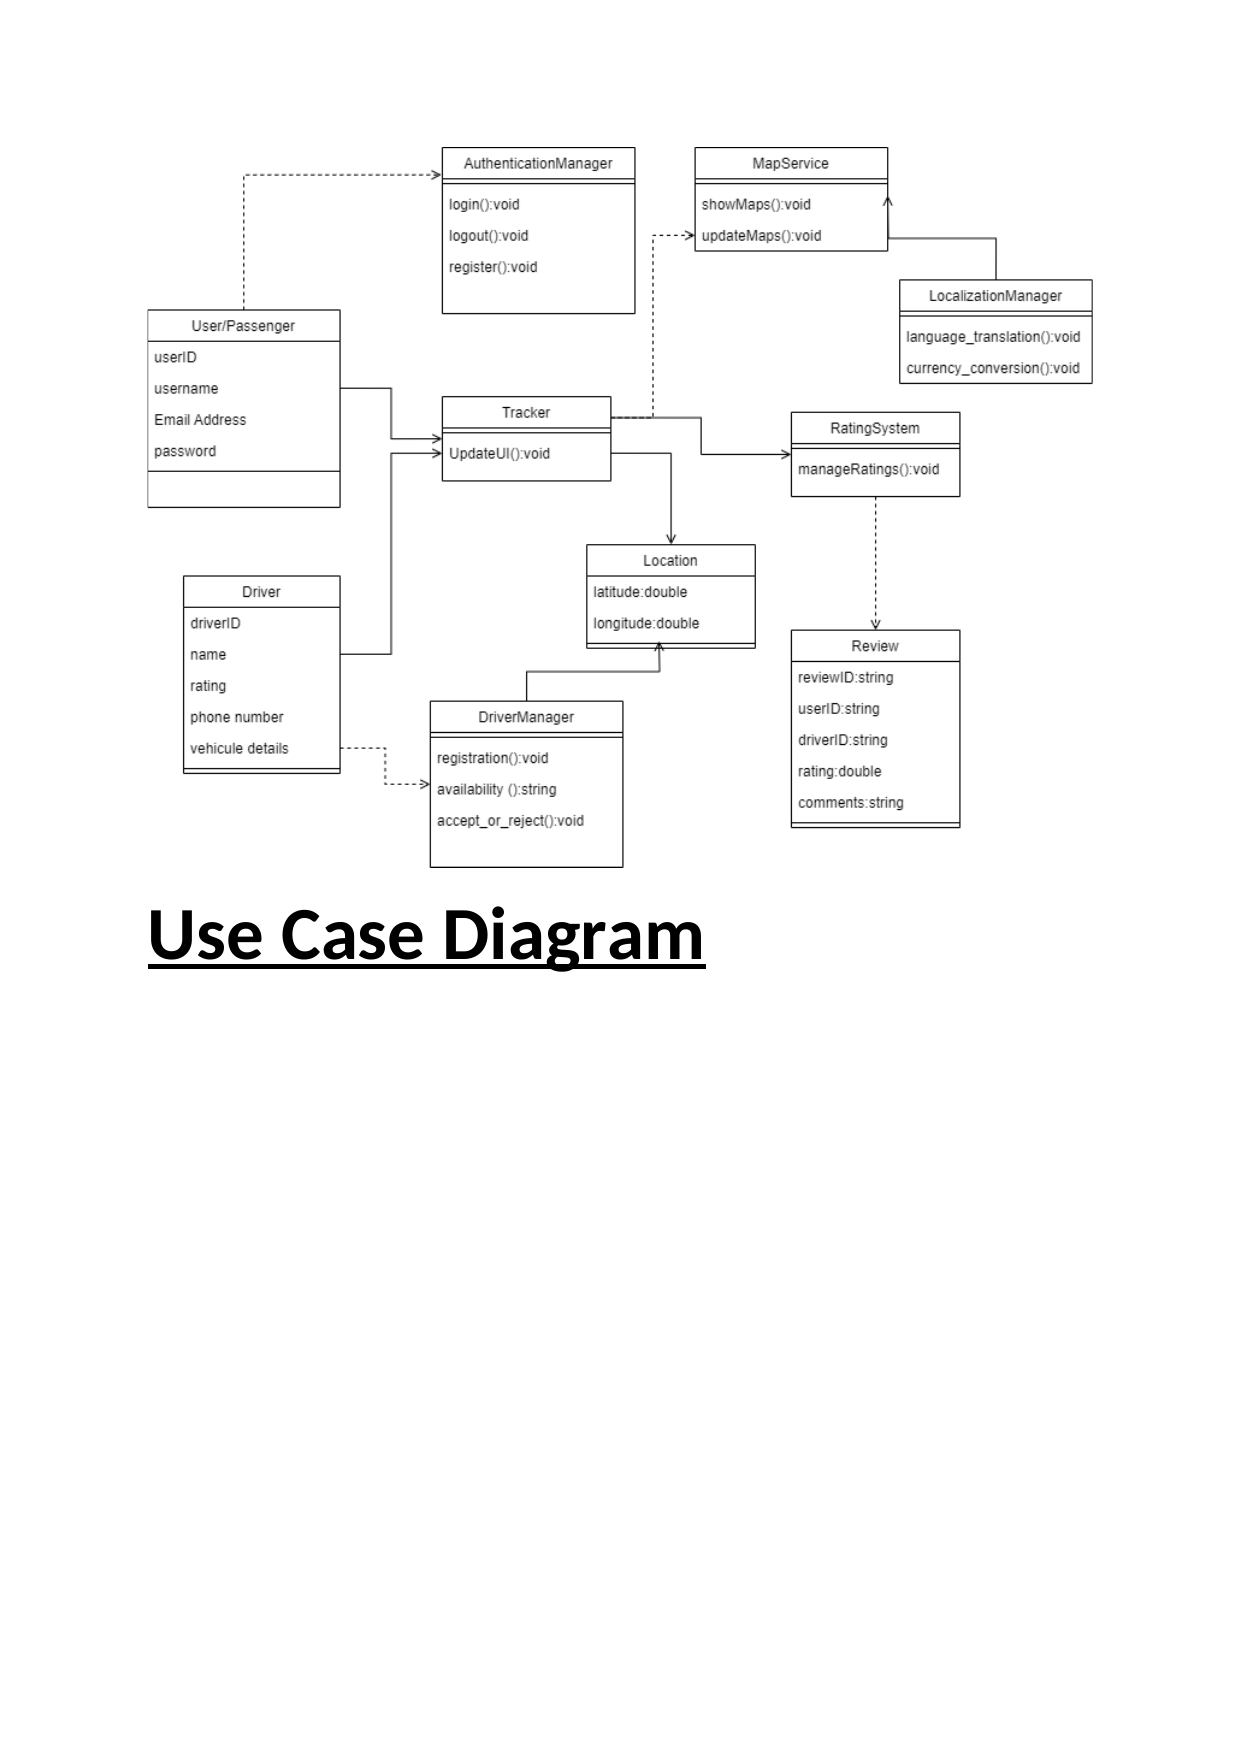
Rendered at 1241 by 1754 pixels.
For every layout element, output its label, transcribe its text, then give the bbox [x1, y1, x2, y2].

picture [147, 147, 1093, 868]
text Use Case Diagram [148, 887, 1093, 978]
